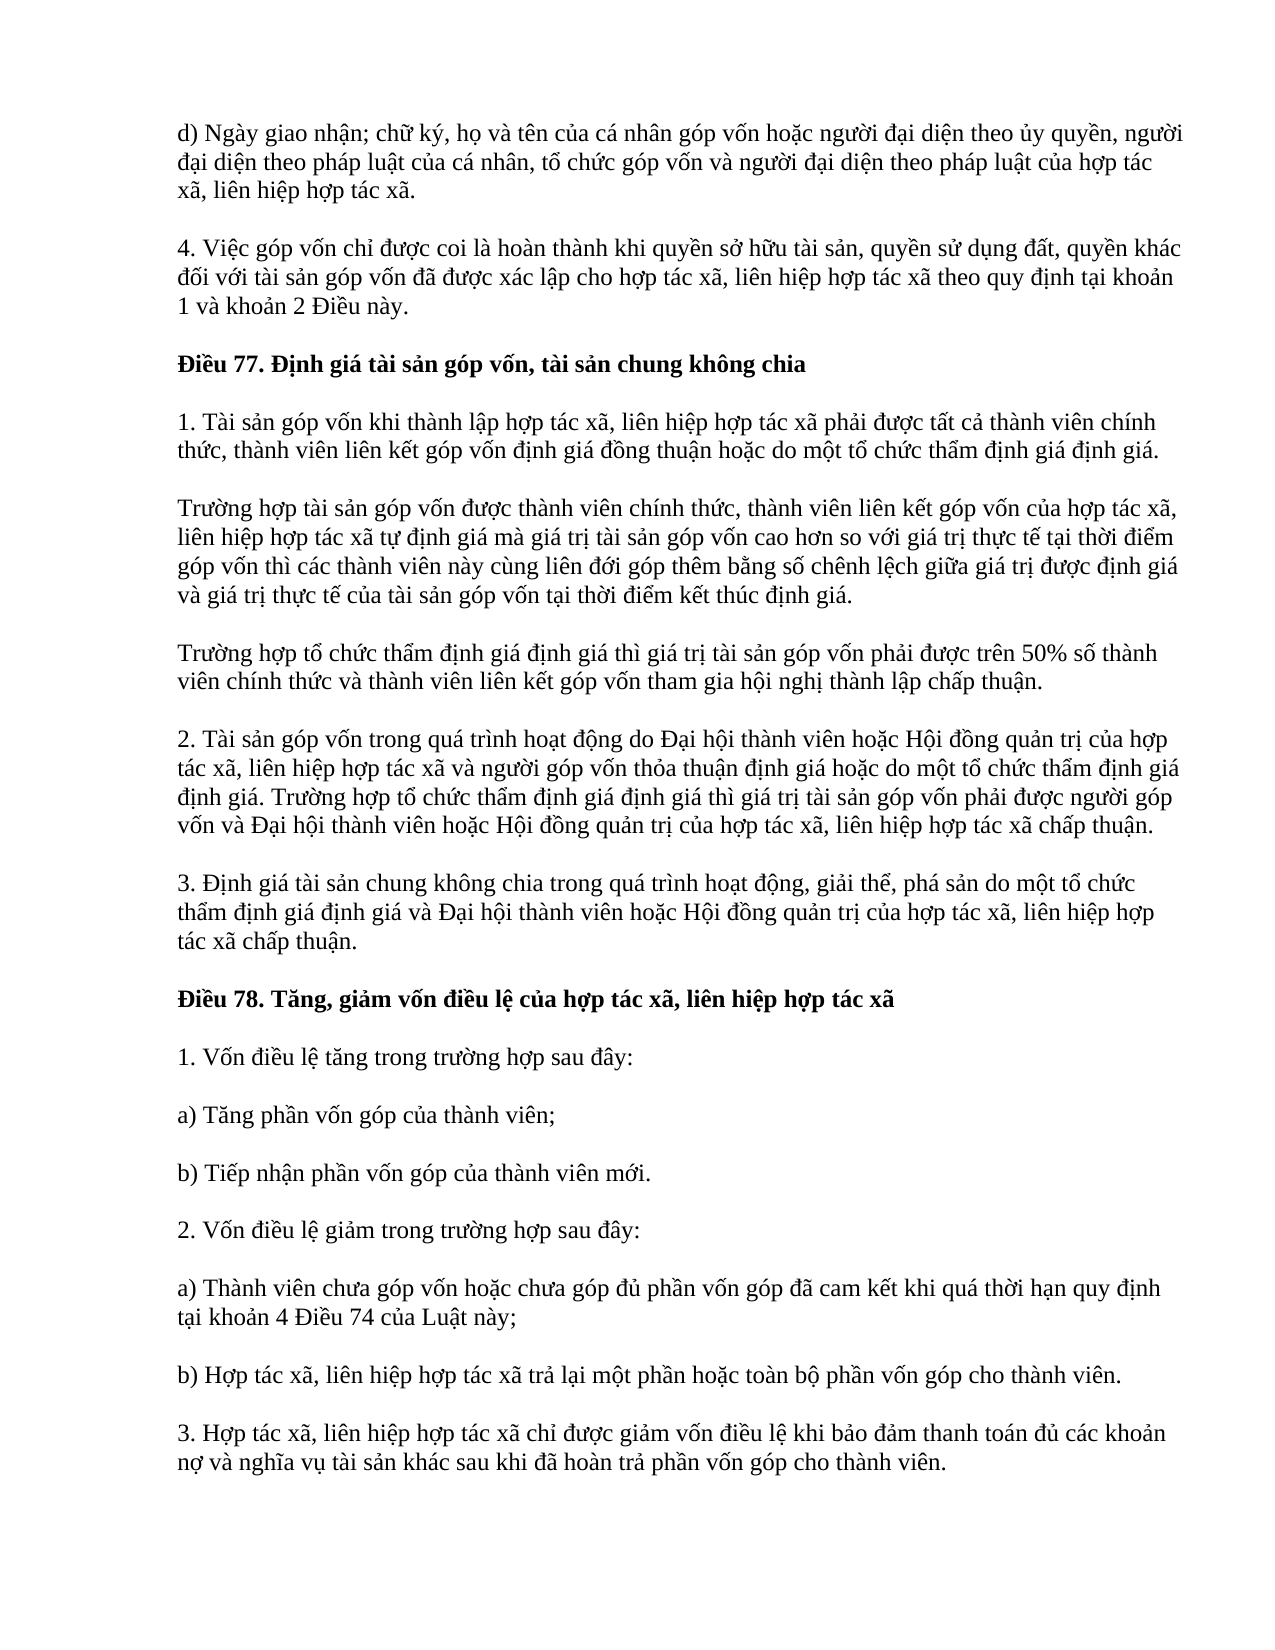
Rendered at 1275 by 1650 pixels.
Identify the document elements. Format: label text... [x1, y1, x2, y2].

text 1. Tài sản góp vốn khi thành lập hợp tác xã, liên hiệp hợp tác xã phải được tất cả thành viên chính thức, thành viên liên kết góp vốn định giá đồng thuận hoặc do một tổ chức thẩm định giá định giá. [177, 407, 1186, 464]
text b) Hợp tác xã, liên hiệp hợp tác xã trả lại một phần hoặc toàn bộ phần vốn góp cho thành viên. [177, 1360, 1186, 1389]
text d) Ngày giao nhận; chữ ký, họ và tên của cá nhân góp vốn hoặc người đại diện theo ủy quyền, người đại diện theo pháp luật của cá nhân, tổ chức góp vốn và người đại diện theo pháp luật của hợp tác xã, liên hiệp hợp tác xã. [177, 118, 1186, 204]
text 1. Vốn điều lệ tăng trong trường hợp sau đây: [177, 1042, 1186, 1071]
text Trường hợp tổ chức thẩm định giá định giá thì giá trị tài sản góp vốn phải được trên 50% số thành viên chính thức và thành viên liên kết góp vốn tham gia hội nghị thành lập chấp thuận. [177, 638, 1186, 695]
text Điều 77. Định giá tài sản góp vốn, tài sản chung không chia [177, 349, 1186, 378]
text 3. Định giá tài sản chung không chia trong quá trình hoạt động, giải thể, phá sản do một tổ chức thẩm định giá định giá và Đại hội thành viên hoặc Hội đồng quản trị của hợp tác xã, liên hiệp hợp tác xã chấp thuận. [177, 868, 1186, 955]
text a) Thành viên chưa góp vốn hoặc chưa góp đủ phần vốn góp đã cam kết khi quá thời hạn quy định tại khoản 4 Điều 74 của Luật này; [177, 1273, 1186, 1331]
text a) Tăng phần vốn góp của thành viên; [177, 1100, 1186, 1128]
text 3. Hợp tác xã, liên hiệp hợp tác xã chỉ được giảm vốn điều lệ khi bảo đảm thanh toán đủ các khoản nợ và nghĩa vụ tài sản khác sau khi đã hoàn trả phần vốn góp cho thành viên. [177, 1418, 1186, 1476]
text b) Tiếp nhận phần vốn góp của thành viên mới. [177, 1158, 1186, 1186]
text 2. Tài sản góp vốn trong quá trình hoạt động do Đại hội thành viên hoặc Hội đồng quản trị của hợp tác xã, liên hiệp hợp tác xã và người góp vốn thỏa thuận định giá hoặc do một tổ chức thẩm định giá định giá. Trường hợp tổ chức thẩm định giá định giá thì giá trị tài sản góp vốn phải được người góp vốn và Đại hội thành viên hoặc Hội đồng quản trị của hợp tác xã, liên hiệp hợp tác xã chấp thuận. [177, 724, 1186, 839]
text 2. Vốn điều lệ giảm trong trường hợp sau đây: [177, 1216, 1186, 1244]
text Điều 78. Tăng, giảm vốn điều lệ của hợp tác xã, liên hiệp hợp tác xã [177, 984, 1186, 1013]
text 4. Việc góp vốn chỉ được coi là hoàn thành khi quyền sở hữu tài sản, quyền sử dụng đất, quyền khác đối với tài sản góp vốn đã được xác lập cho hợp tác xã, liên hiệp hợp tác xã theo quy định tại khoản 1 và khoản 2 Điều này. [177, 233, 1186, 320]
text Trường hợp tài sản góp vốn được thành viên chính thức, thành viên liên kết góp vốn của hợp tác xã, liên hiệp hợp tác xã tự định giá mà giá trị tài sản góp vốn cao hơn so với giá trị thực tế tại thời điểm góp vốn thì các thành viên này cùng liên đới góp thêm bằng số chênh lệch giữa giá trị được định giá và giá trị thực tế của tài sản góp vốn tại thời điểm kết thúc định giá. [177, 493, 1186, 608]
